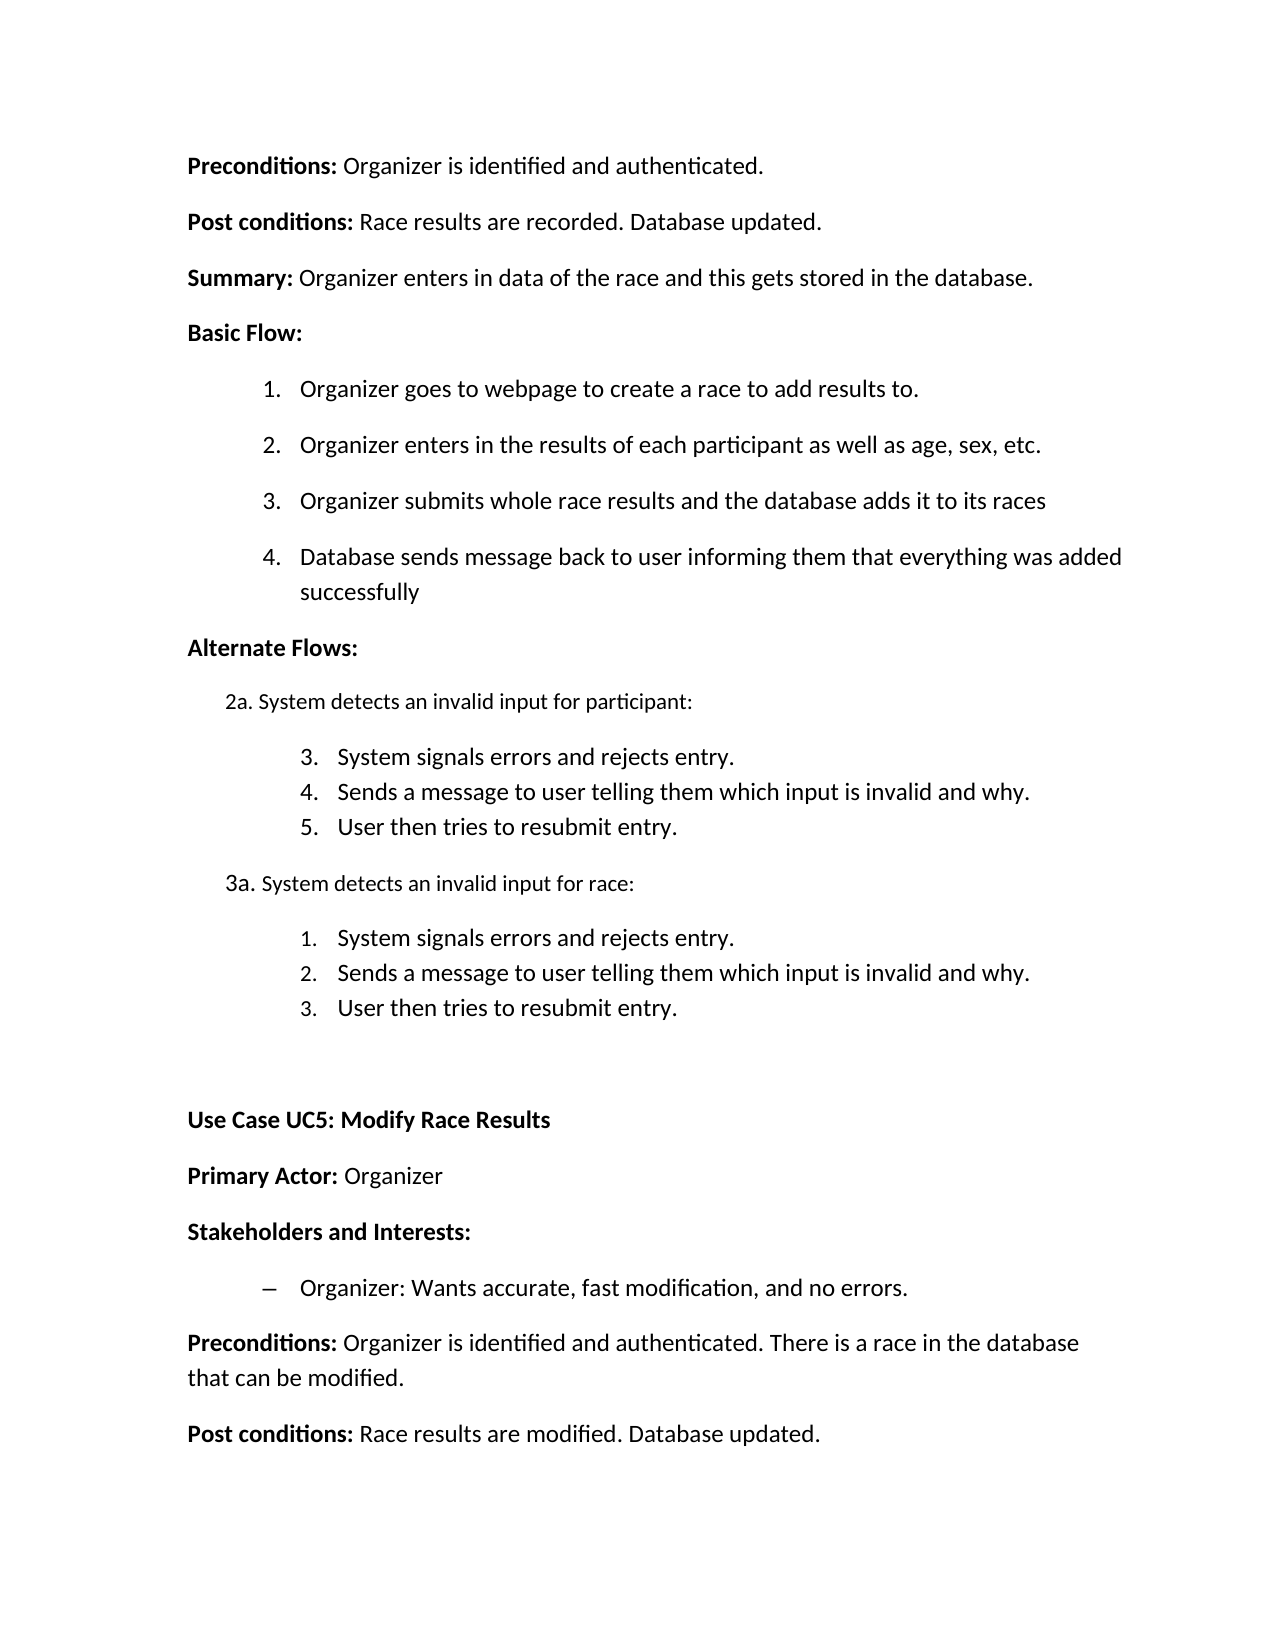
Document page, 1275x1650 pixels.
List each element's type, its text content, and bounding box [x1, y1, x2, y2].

list Organizer enters in the results of each participant as well as age, sex, etc. [262, 429, 1125, 460]
list System signals errors and rejects entry. [300, 922, 1125, 953]
text Summary: Organizer enters in data of the race and this gets stored in the database. [187, 262, 1125, 292]
text Post conditions: Race results are recorded. Database updated. [187, 206, 1125, 236]
text Preconditions: Organizer is identified and authenticated. [187, 150, 1125, 181]
list System signals errors and rejects entry. [300, 741, 1125, 771]
list User then tries to resubmit entry. [300, 811, 1125, 841]
text Use Case UC5: Modify Race Results [187, 1104, 1125, 1135]
text Post conditions: Race results are modified. Database updated. [187, 1418, 1125, 1449]
text 3a. System detects an invalid input for race: [225, 867, 1125, 897]
list Sends a message to user telling them which input is invalid and why. [300, 776, 1125, 806]
list Organizer goes to webpage to create a race to add results to. [262, 373, 1125, 404]
list User then tries to resubmit entry. [300, 992, 1125, 1023]
text Stakeholders and Interests: [187, 1216, 1125, 1246]
list Organizer submits whole race results and the database adds it to its races [262, 485, 1125, 516]
list Database sends message back to user informing them that everything was added successfully [262, 541, 1125, 606]
text Basic Flow: [187, 317, 1125, 348]
text 2a. System detects an invalid input for participant: [150, 687, 1125, 716]
text Preconditions: Organizer is identified and authenticated. There is a race in the database that can be modified. [187, 1327, 1125, 1393]
text Primary Actor: Organizer [187, 1160, 1125, 1191]
list Organizer: Wants accurate, fast modification, and no errors. [262, 1272, 1125, 1302]
text Alternate Flows: [150, 632, 1125, 662]
list Sends a message to user telling them which input is invalid and why. [300, 957, 1125, 988]
